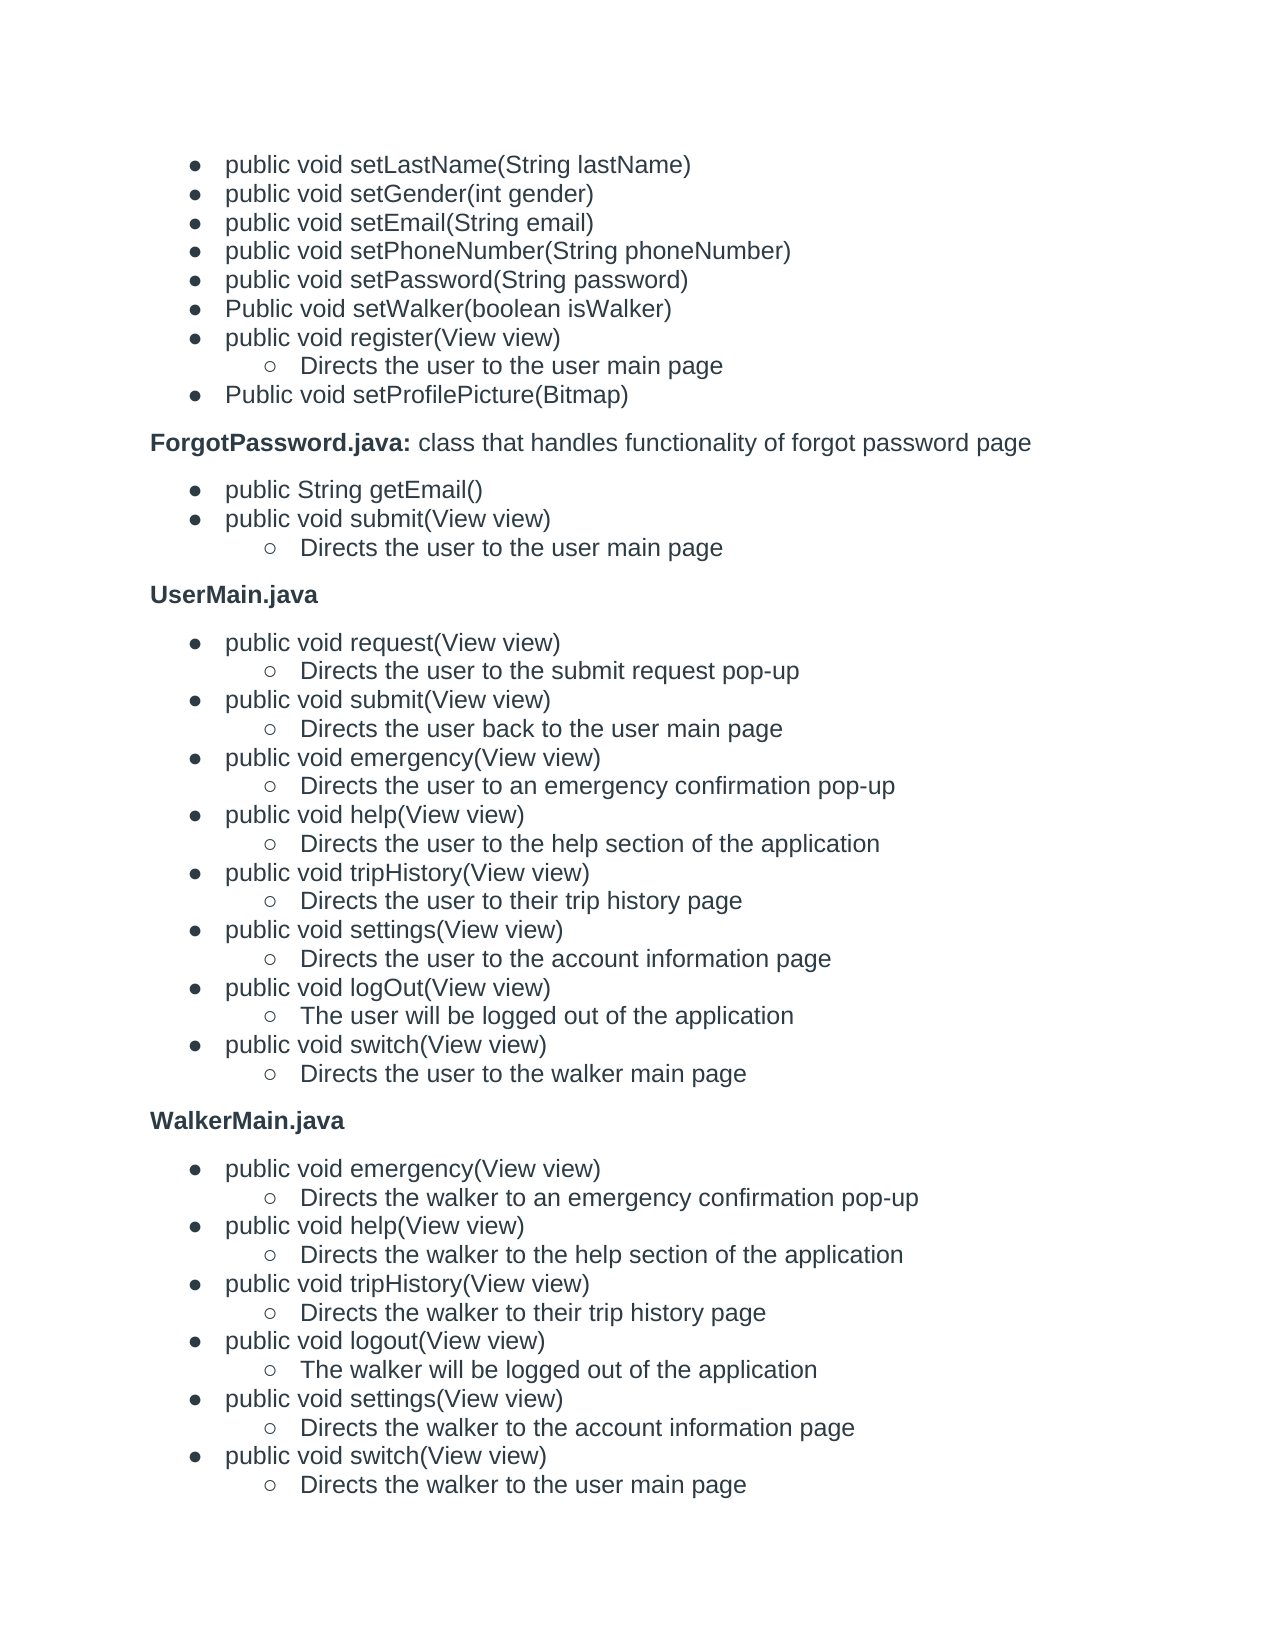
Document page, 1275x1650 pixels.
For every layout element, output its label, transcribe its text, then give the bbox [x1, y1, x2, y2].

list Public void setProfilePicture(Bitmap) [187, 380, 1125, 409]
list Directs the user to the help section of the application [262, 829, 1125, 857]
list Directs the walker to the help section of the application [262, 1240, 1125, 1269]
list public void emergency(View view) [187, 1154, 1125, 1182]
list public void settings(View view) [187, 1384, 1125, 1412]
list public void help(View view) [187, 800, 1125, 829]
list public void help(View view) [187, 1211, 1125, 1240]
list public String getEmail() [187, 475, 1125, 504]
list public void settings(View view) [187, 915, 1125, 944]
list public void submit(View view) [187, 685, 1125, 714]
text WalkerMain.java [150, 1106, 1125, 1135]
list Directs the user to their trip history page [262, 886, 1125, 915]
text UserMain.java [150, 580, 1125, 609]
list The user will be logged out of the application [262, 1001, 1125, 1030]
list Directs the user to the submit request pop-up [262, 656, 1125, 685]
list public void setPassword(String password) [187, 265, 1125, 294]
list Directs the user to the account information page [262, 944, 1125, 972]
list public void switch(View view) [187, 1441, 1125, 1470]
list Directs the user to the user main page [262, 351, 1125, 380]
list The walker will be logged out of the application [262, 1355, 1125, 1384]
list public void tripHistory(View view) [187, 857, 1125, 886]
list public void request(View view) [187, 627, 1125, 656]
list Public void setWalker(boolean isWalker) [187, 294, 1125, 322]
list Directs the walker to the user main page [262, 1470, 1125, 1499]
list public void tripHistory(View view) [187, 1269, 1125, 1297]
list Directs the user to the walker main page [262, 1059, 1125, 1087]
list Directs the walker to an emergency confirmation pop-up [262, 1182, 1125, 1211]
list Directs the walker to their trip history page [262, 1297, 1125, 1326]
list public void setPhoneNumber(String phoneNumber) [187, 236, 1125, 265]
list public void setGender(int gender) [187, 179, 1125, 207]
list Directs the user to the user main page [262, 532, 1125, 561]
list public void emergency(View view) [187, 742, 1125, 771]
list public void logOut(View view) [187, 972, 1125, 1001]
list public void logout(View view) [187, 1326, 1125, 1355]
list Directs the user to an emergency confirmation pop-up [262, 771, 1125, 800]
list public void setEmail(String email) [187, 207, 1125, 236]
list public void switch(View view) [187, 1030, 1125, 1059]
list Directs the user back to the user main page [262, 714, 1125, 742]
list public void submit(View view) [187, 504, 1125, 532]
list public void register(View view) [187, 322, 1125, 351]
text ForgotPassword.java: class that handles functionality of forgot password page [150, 427, 1125, 456]
list Directs the walker to the account information page [262, 1412, 1125, 1441]
list public void setLastName(String lastName) [187, 150, 1125, 179]
